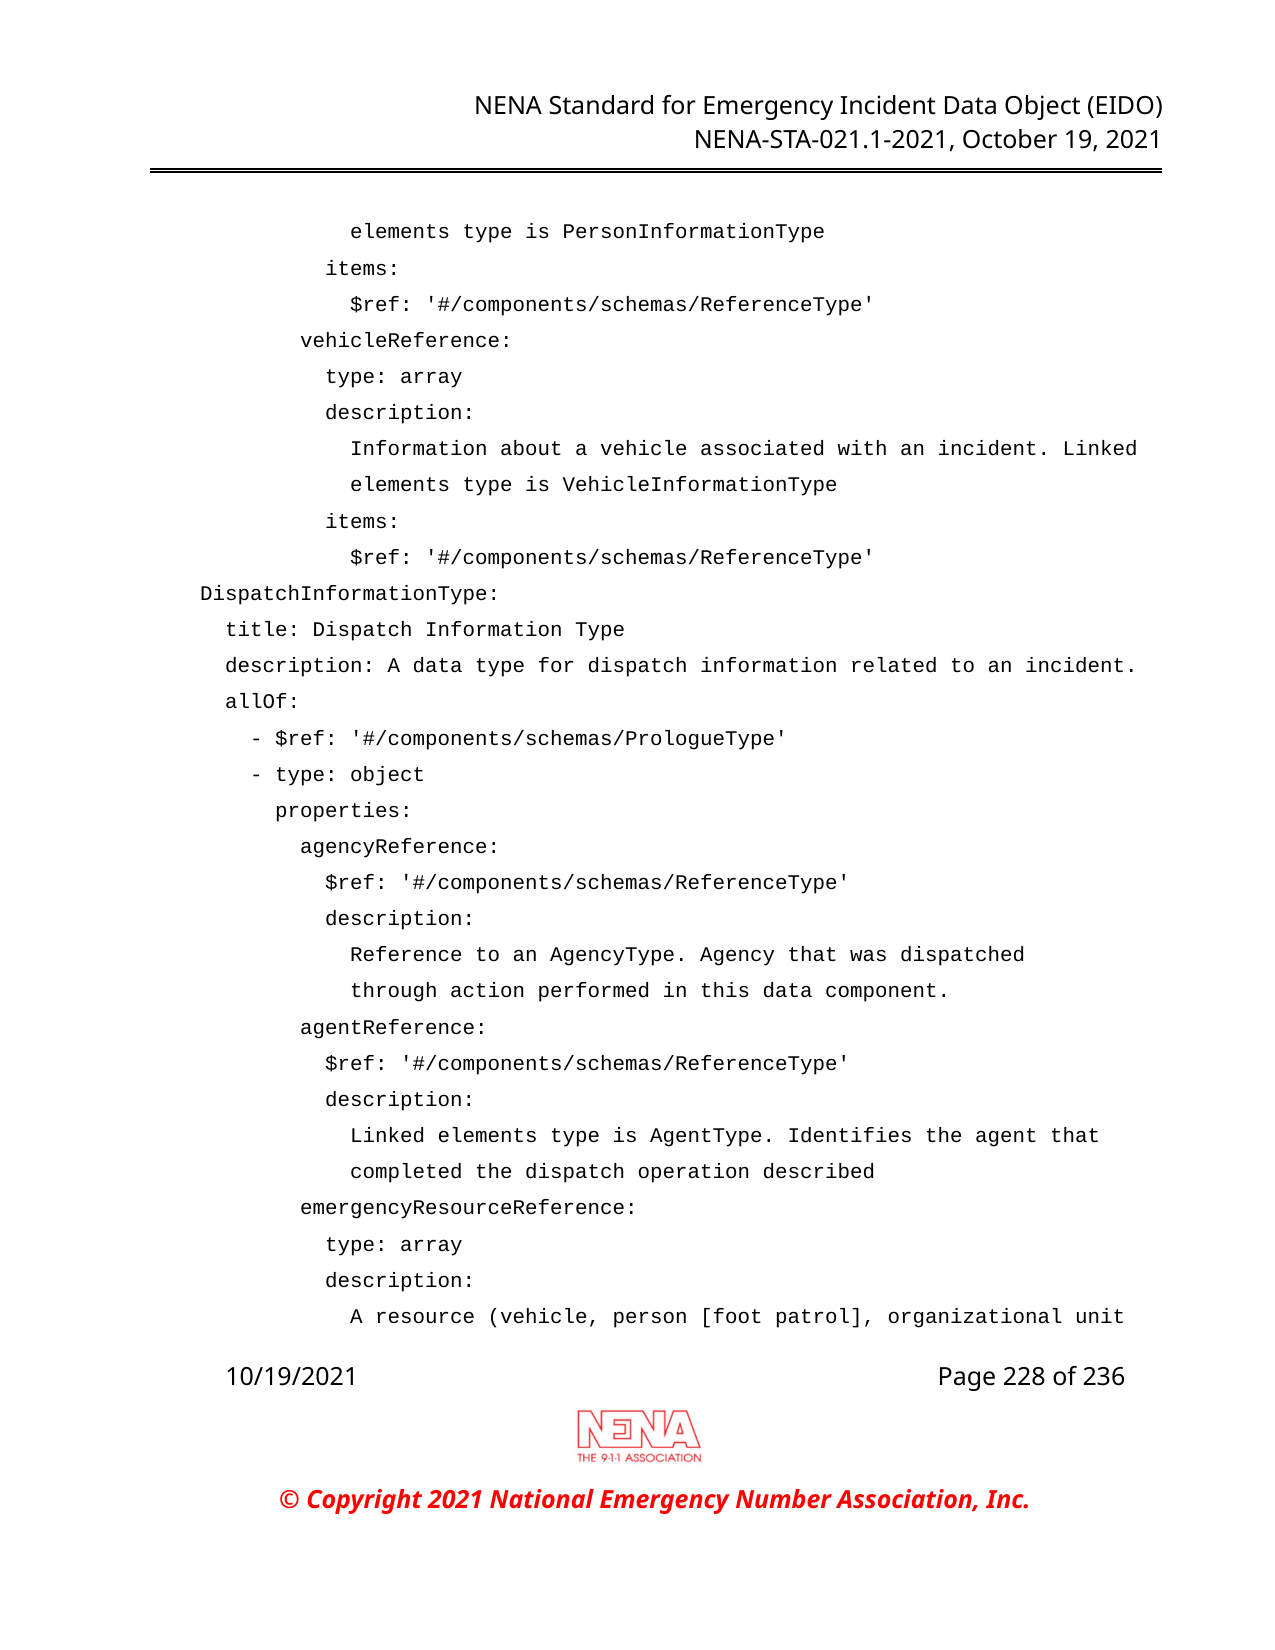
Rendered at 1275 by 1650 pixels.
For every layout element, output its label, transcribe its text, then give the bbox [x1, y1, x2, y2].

text DispatchInformationType: [150, 583, 1162, 607]
text $ref: '#/components/schemas/ReferenceType' [150, 872, 1162, 896]
text A resource (vehicle, person [foot patrol], organizational unit [150, 1306, 1162, 1329]
text elements type is VehicleInformationType [150, 474, 1162, 498]
text $ref: '#/components/schemas/ReferenceType' [150, 1053, 1162, 1076]
text completed the dispatch operation described [150, 1161, 1162, 1185]
text allOf: [150, 691, 1162, 715]
text agencyReference: [150, 836, 1162, 859]
text description: [150, 1270, 1162, 1293]
text description: A data type for dispatch information related to an incident. [150, 655, 1162, 679]
text description: [150, 1089, 1162, 1113]
text $ref: '#/components/schemas/ReferenceType' [150, 547, 1162, 570]
text agentReference: [150, 1017, 1162, 1040]
text $ref: '#/components/schemas/ReferenceType' [150, 294, 1162, 317]
text type: array [150, 366, 1162, 390]
text title: Dispatch Information Type [150, 619, 1162, 643]
text emergencyResourceReference: [150, 1197, 1162, 1221]
text description: [150, 402, 1162, 426]
text items: [150, 511, 1162, 534]
text through action performed in this data component. [150, 981, 1162, 1004]
text items: [150, 258, 1162, 281]
text Reference to an AgencyType. Agency that was dispatched [150, 944, 1162, 968]
text vehicleReference: [150, 330, 1162, 353]
text Information about a vehicle associated with an incident. Linked [150, 438, 1162, 462]
text - type: object [150, 764, 1162, 787]
text elements type is PersonInformationType [150, 221, 1162, 245]
text properties: [150, 800, 1162, 823]
text - $ref: '#/components/schemas/PrologueType' [150, 727, 1162, 751]
text type: array [150, 1233, 1162, 1257]
text Linked elements type is AgentType. Identifies the agent that [150, 1125, 1162, 1149]
text description: [150, 908, 1162, 932]
picture [569, 1404, 706, 1470]
